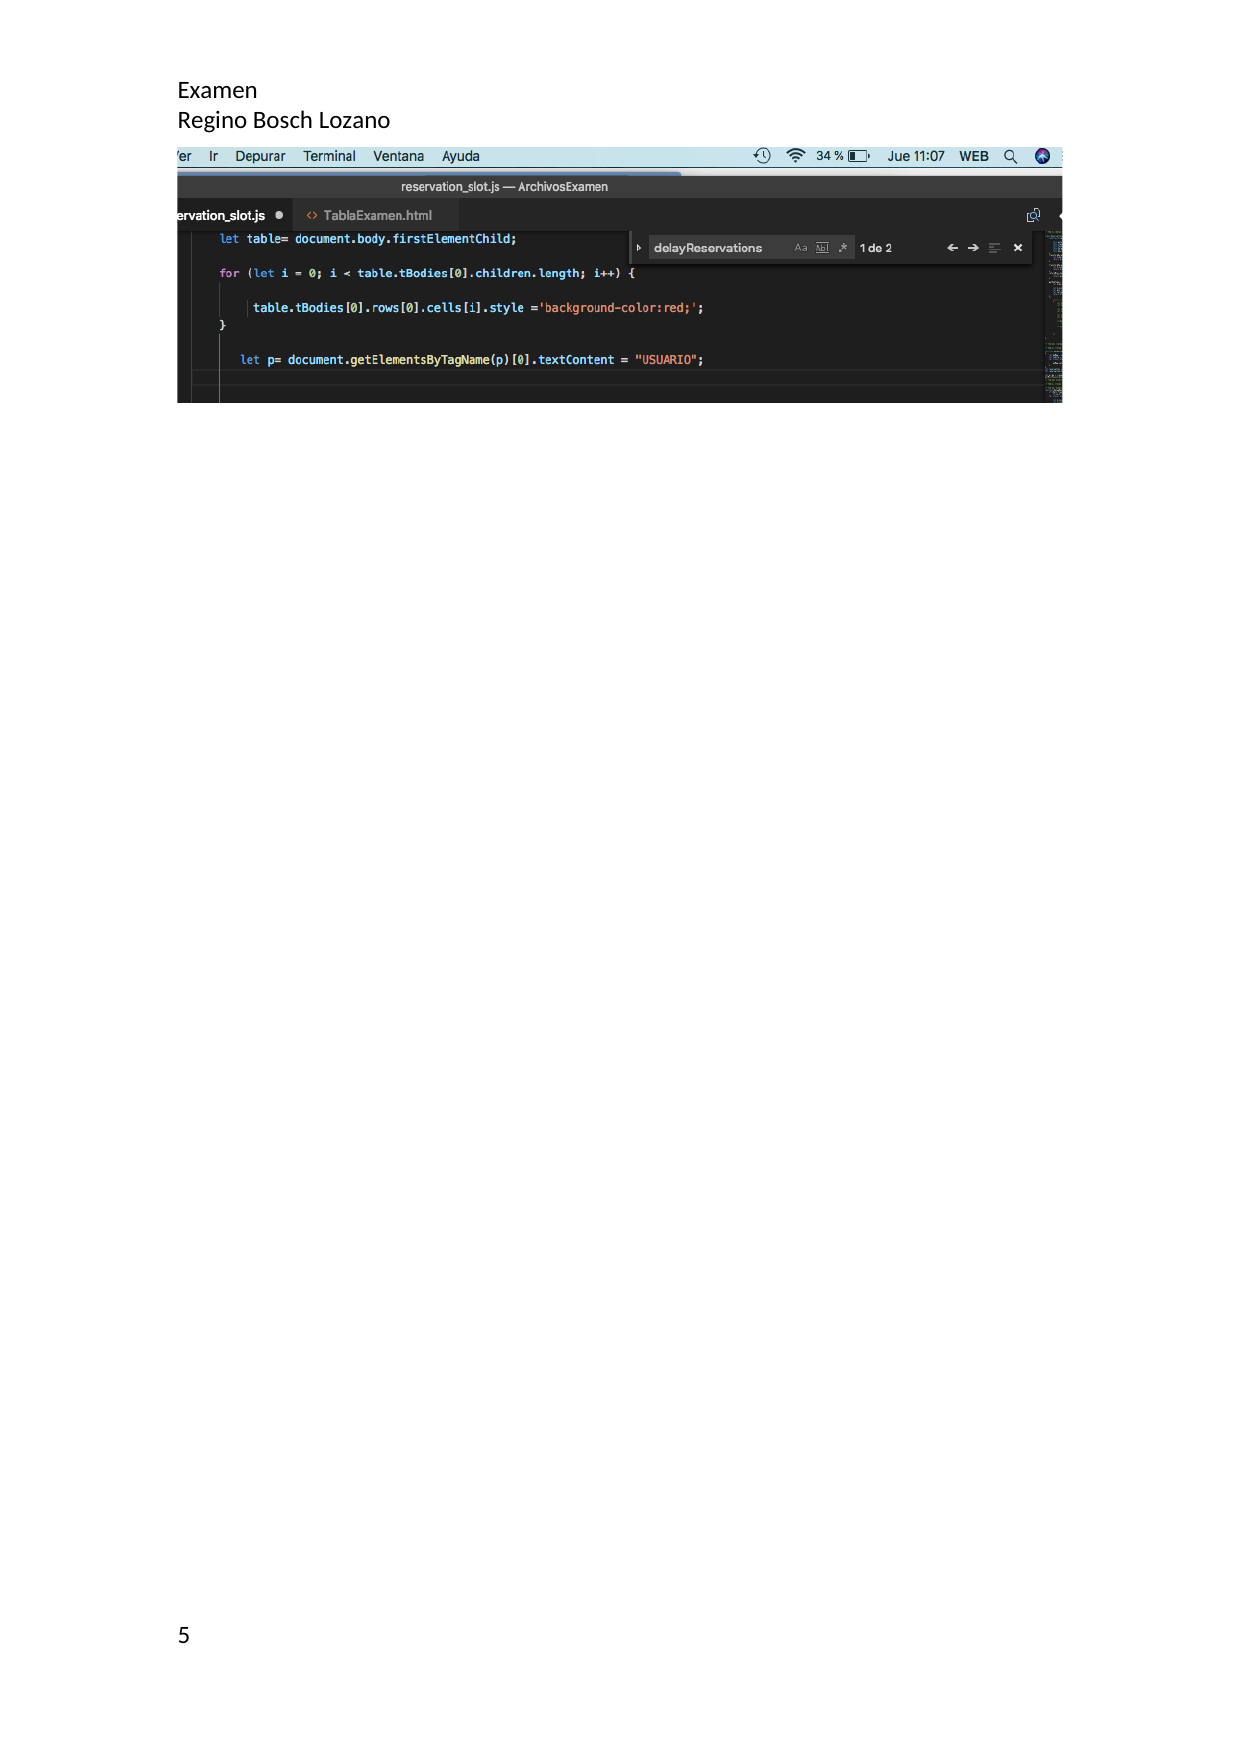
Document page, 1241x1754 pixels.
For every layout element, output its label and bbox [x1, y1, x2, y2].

picture [177, 147, 1063, 403]
